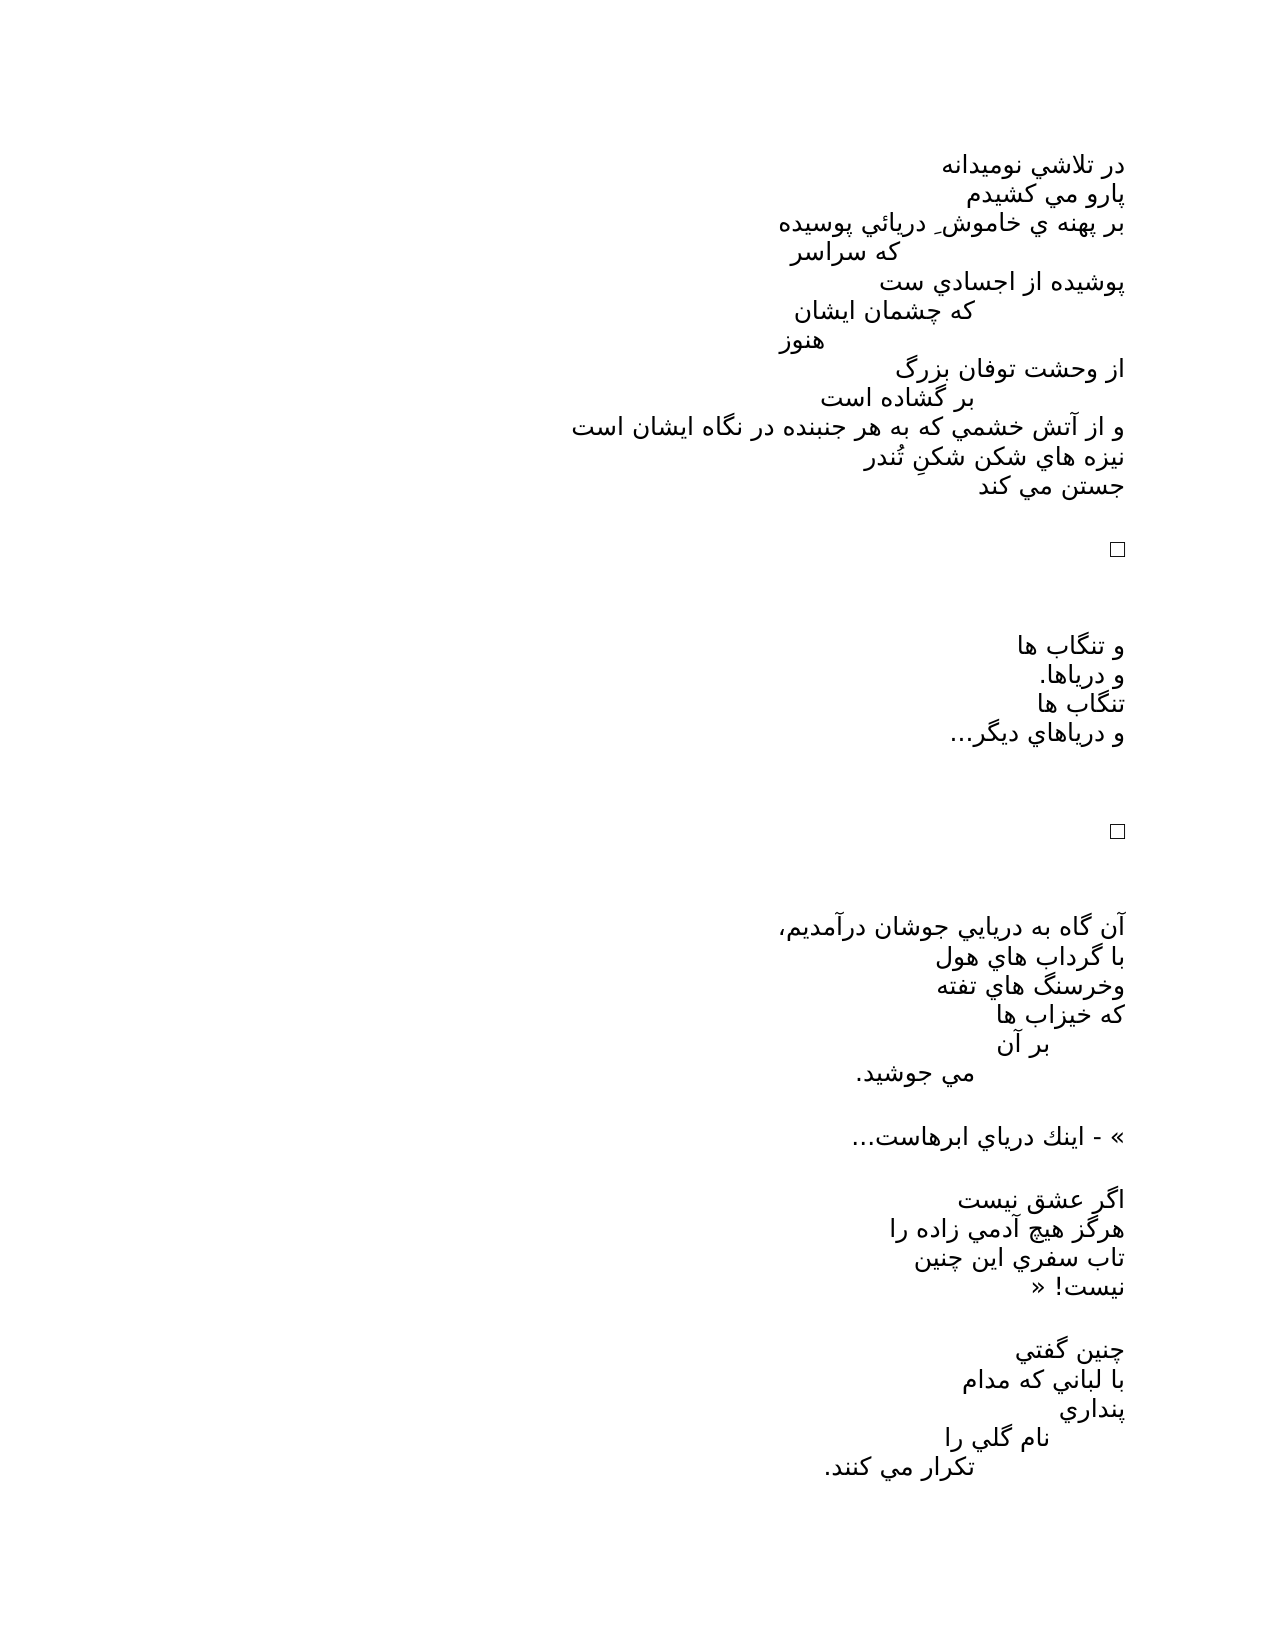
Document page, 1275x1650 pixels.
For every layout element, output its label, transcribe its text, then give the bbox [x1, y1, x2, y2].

text نيزه هاي شكن شكنِ تُندر [150, 442, 1125, 471]
text تنگاب ها [150, 689, 1125, 718]
text پارو مي کشيدم [150, 179, 1125, 208]
text بر پهنه ي خاموش ِ دريائي پوسيده [150, 208, 1125, 237]
text که چشمان ايشان [150, 296, 1125, 325]
text نام گلي را [150, 1423, 1125, 1452]
text چنين گفتي [150, 1336, 1125, 1365]
text آن گاه به دريايي جوشان درآمديم، [150, 913, 1125, 942]
text با لباني که مدام [150, 1365, 1125, 1394]
text وخرسنگ هاي تفته [150, 971, 1125, 1000]
text و درياهاي ديگر... [150, 718, 1125, 748]
text پوشيده از اجسادي ست [150, 267, 1125, 296]
text و درياها. [150, 660, 1125, 689]
text » - اينك درياي ابرهاست... [150, 1122, 1125, 1151]
text اگر عشق نيست [150, 1185, 1125, 1214]
text و از آتش خشمي که به هر جنبنده در نگاه ايشان است [150, 412, 1125, 442]
text بر گشاده است [150, 383, 1125, 412]
text نيست! « [150, 1272, 1125, 1302]
text که سراسر [150, 237, 1125, 267]
text □ [150, 534, 1125, 563]
text تاب سفري اين چنين [150, 1243, 1125, 1272]
text بر آن [150, 1029, 1125, 1058]
text هرگز هيچ آدمي زاده را [150, 1214, 1125, 1243]
text در تلاشي نوميدانه [150, 150, 1125, 179]
text که خيزاب ها [150, 1000, 1125, 1029]
text از وحشت توفان بزرگ [150, 354, 1125, 383]
text و تنگاب ها [150, 631, 1125, 660]
text پنداري [150, 1394, 1125, 1423]
text با گرداب هاي هول [150, 942, 1125, 971]
text □ [150, 816, 1125, 844]
text تكرار مي کنند. [150, 1452, 1125, 1481]
text مي جوشيد. [150, 1058, 1125, 1088]
text هنوز [150, 325, 1125, 354]
text جستن مي کند [150, 471, 1125, 500]
